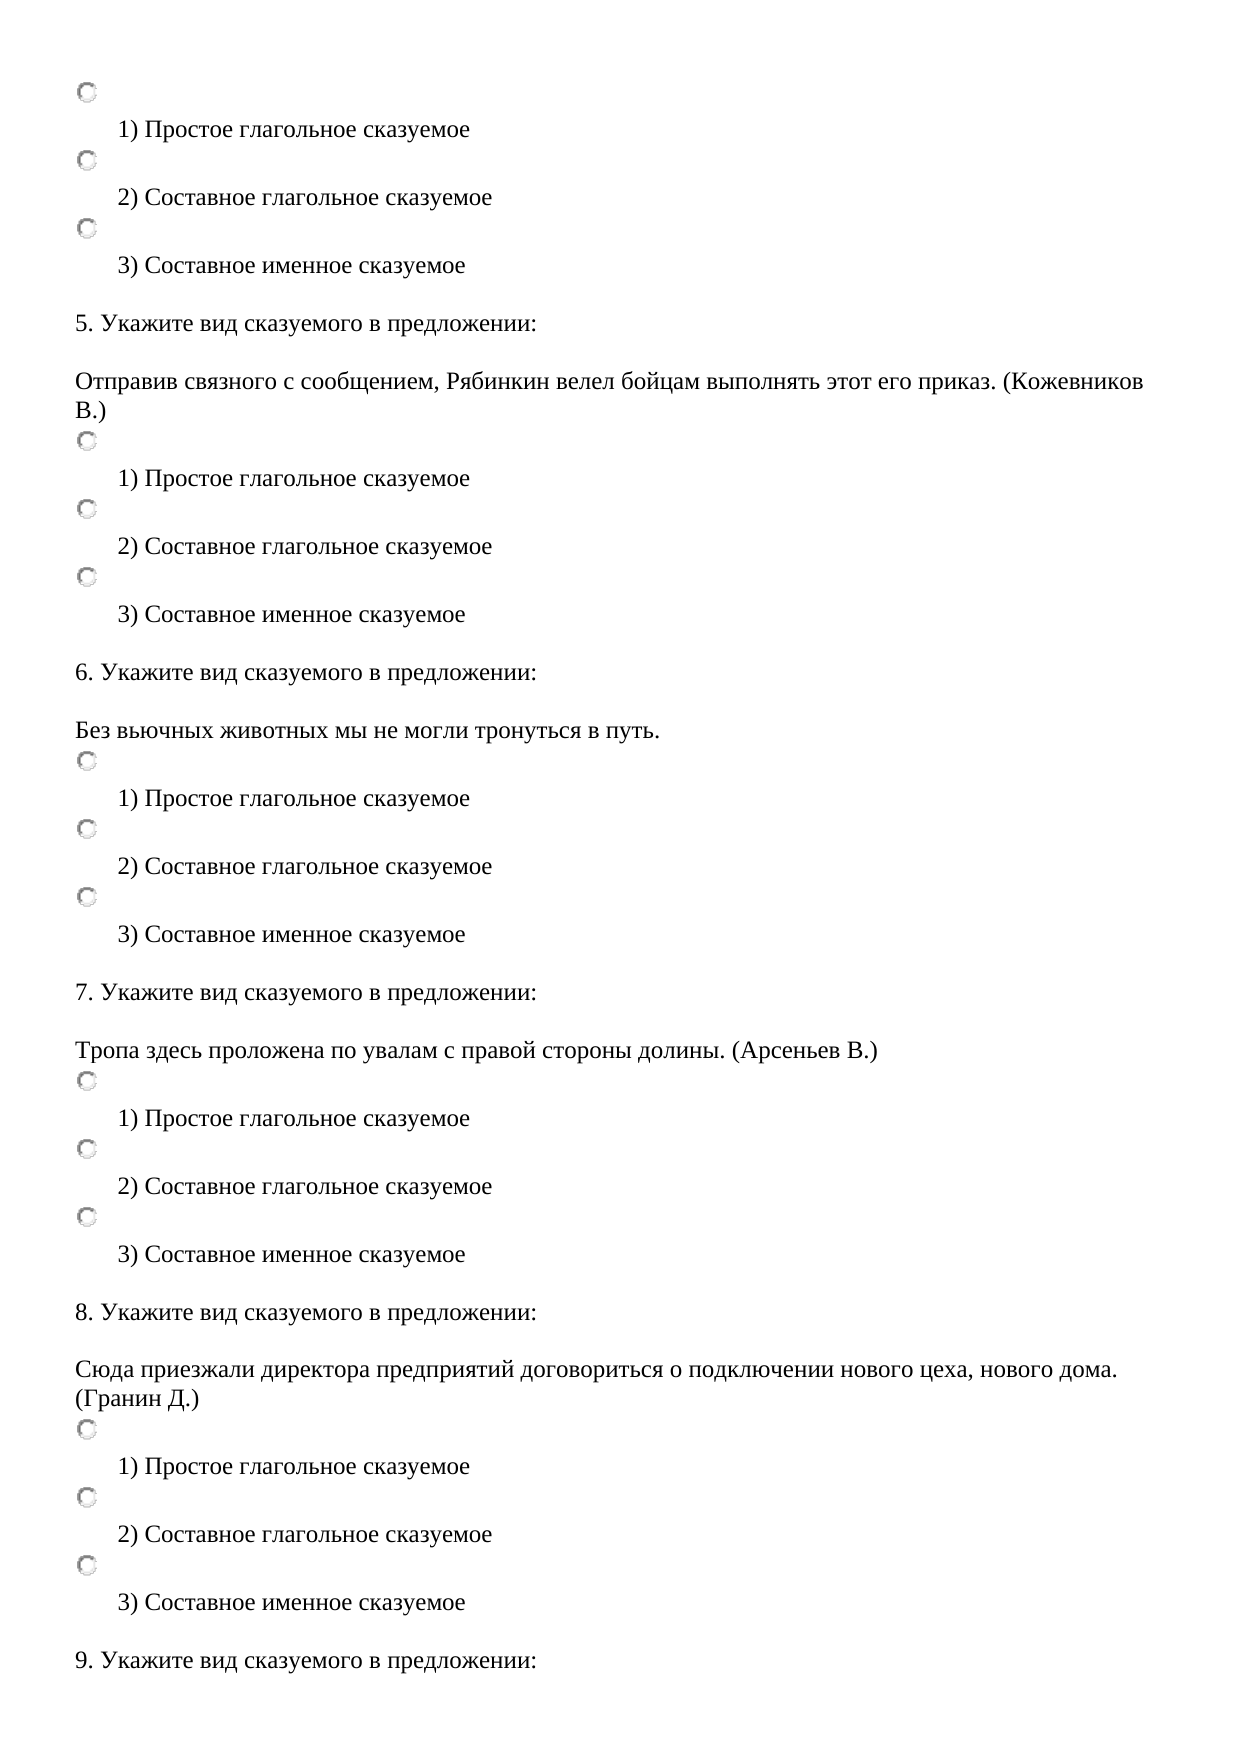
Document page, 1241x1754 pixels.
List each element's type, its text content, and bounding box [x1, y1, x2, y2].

text Сюда приезжали директора предприятий договориться о подключении нового цеха, нового дома.(Гранин Д.) [75, 1354, 1165, 1412]
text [75, 1412, 1165, 1616]
text 7. Укажите вид сказуемого в предложении: [75, 977, 1165, 1006]
text 9. Укажите вид сказуемого в предложении: [75, 1645, 1165, 1674]
text 1) Простое глагольное сказуемое 2) Составное глагольное сказуемое 3) Составное именное сказуемое [75, 424, 1165, 628]
text 6. Укажите вид сказуемого в предложении: [75, 657, 1165, 686]
text 1) Простое глагольное сказуемое 2) Составное глагольное сказуемое 3) Составное именное сказуемое [75, 743, 1165, 948]
text Без вьючных животных мы не могли тронуться в путь. [75, 715, 1165, 743]
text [75, 75, 1165, 279]
text Тропа здесь проложена по увалам с правой стороны долины. (Арсеньев В.) [75, 1035, 1165, 1063]
text Отправив связного с сообщением, Рябинкин велел бойцам выполнять этот его приказ. (Кожевников В.) [75, 366, 1165, 424]
text 1) Простое глагольное сказуемое 2) Составное глагольное сказуемое 3) Составное именное сказуемое [75, 1063, 1165, 1267]
text 8. Укажите вид сказуемого в предложении: [75, 1297, 1165, 1325]
text 5. Укажите вид сказуемого в предложении: [75, 308, 1165, 337]
